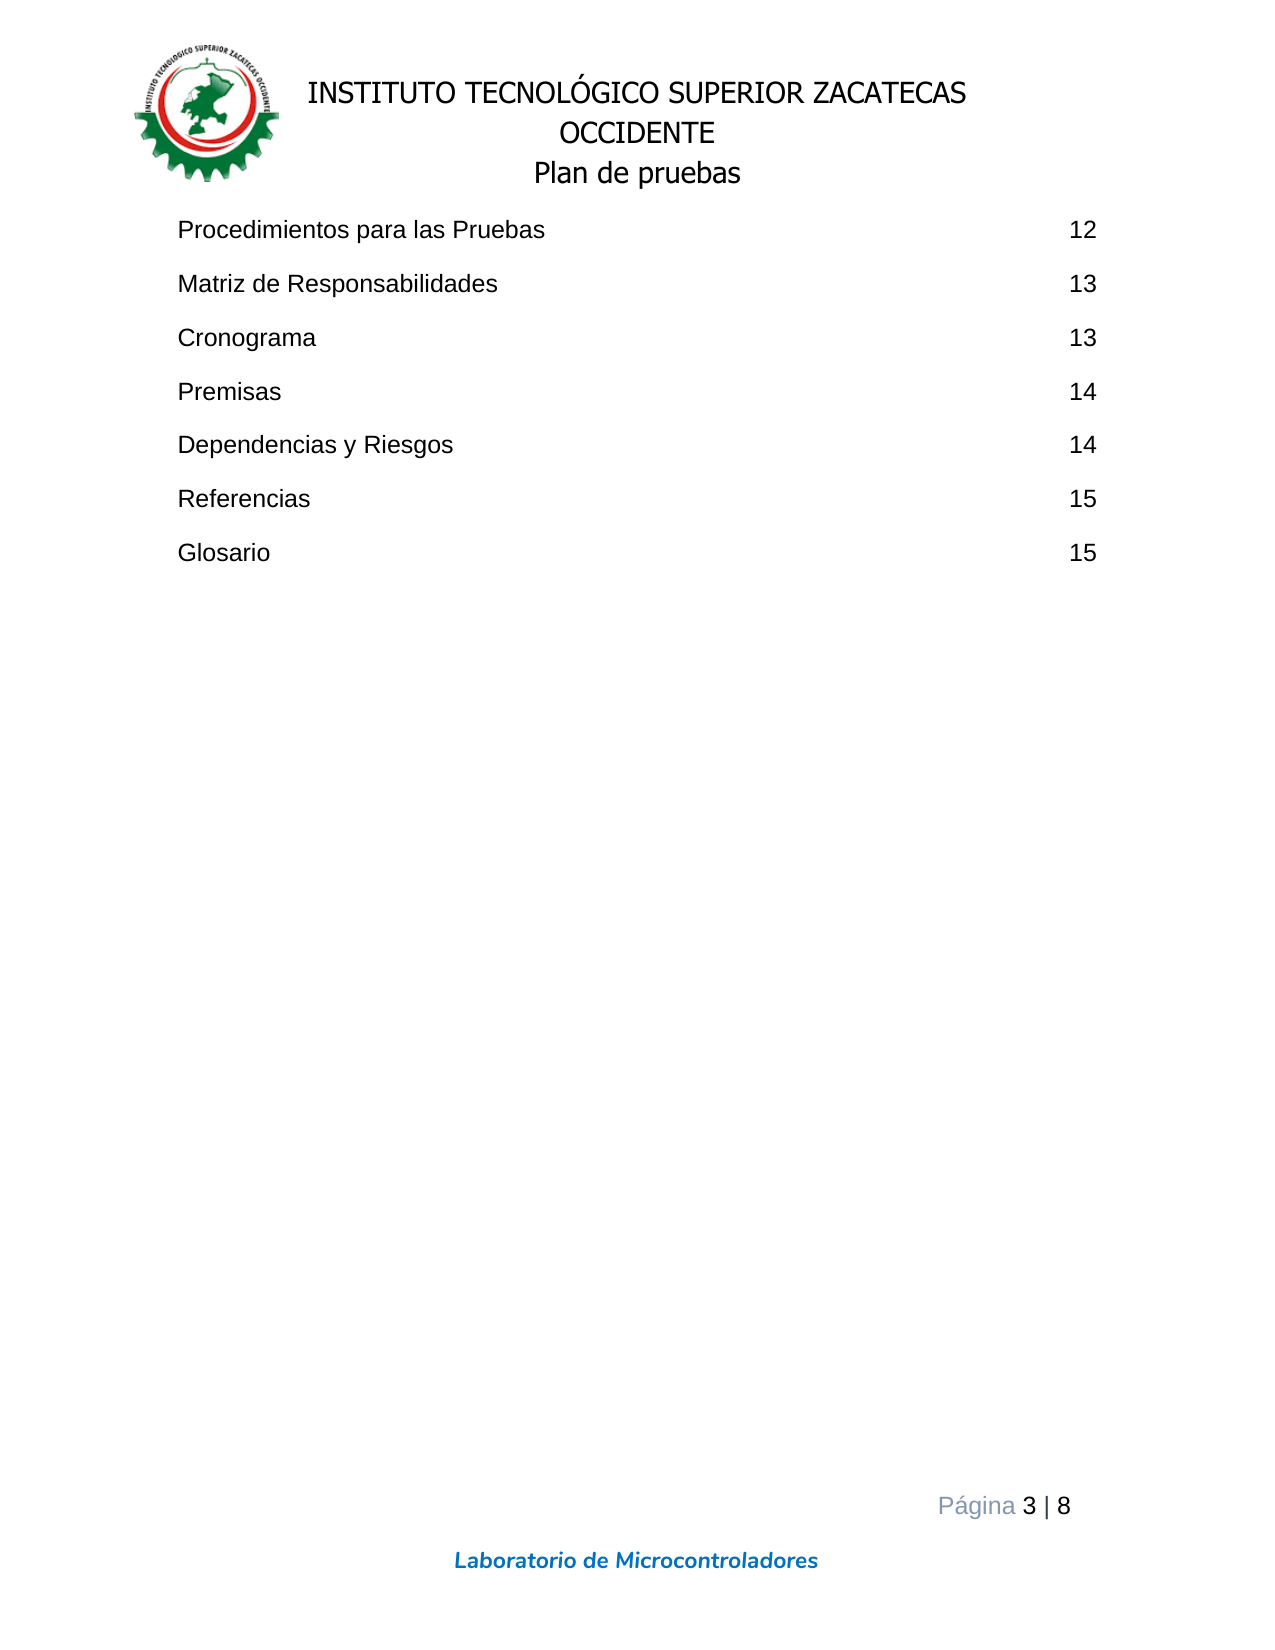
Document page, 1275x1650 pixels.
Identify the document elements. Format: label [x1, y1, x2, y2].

picture [134, 45, 279, 182]
